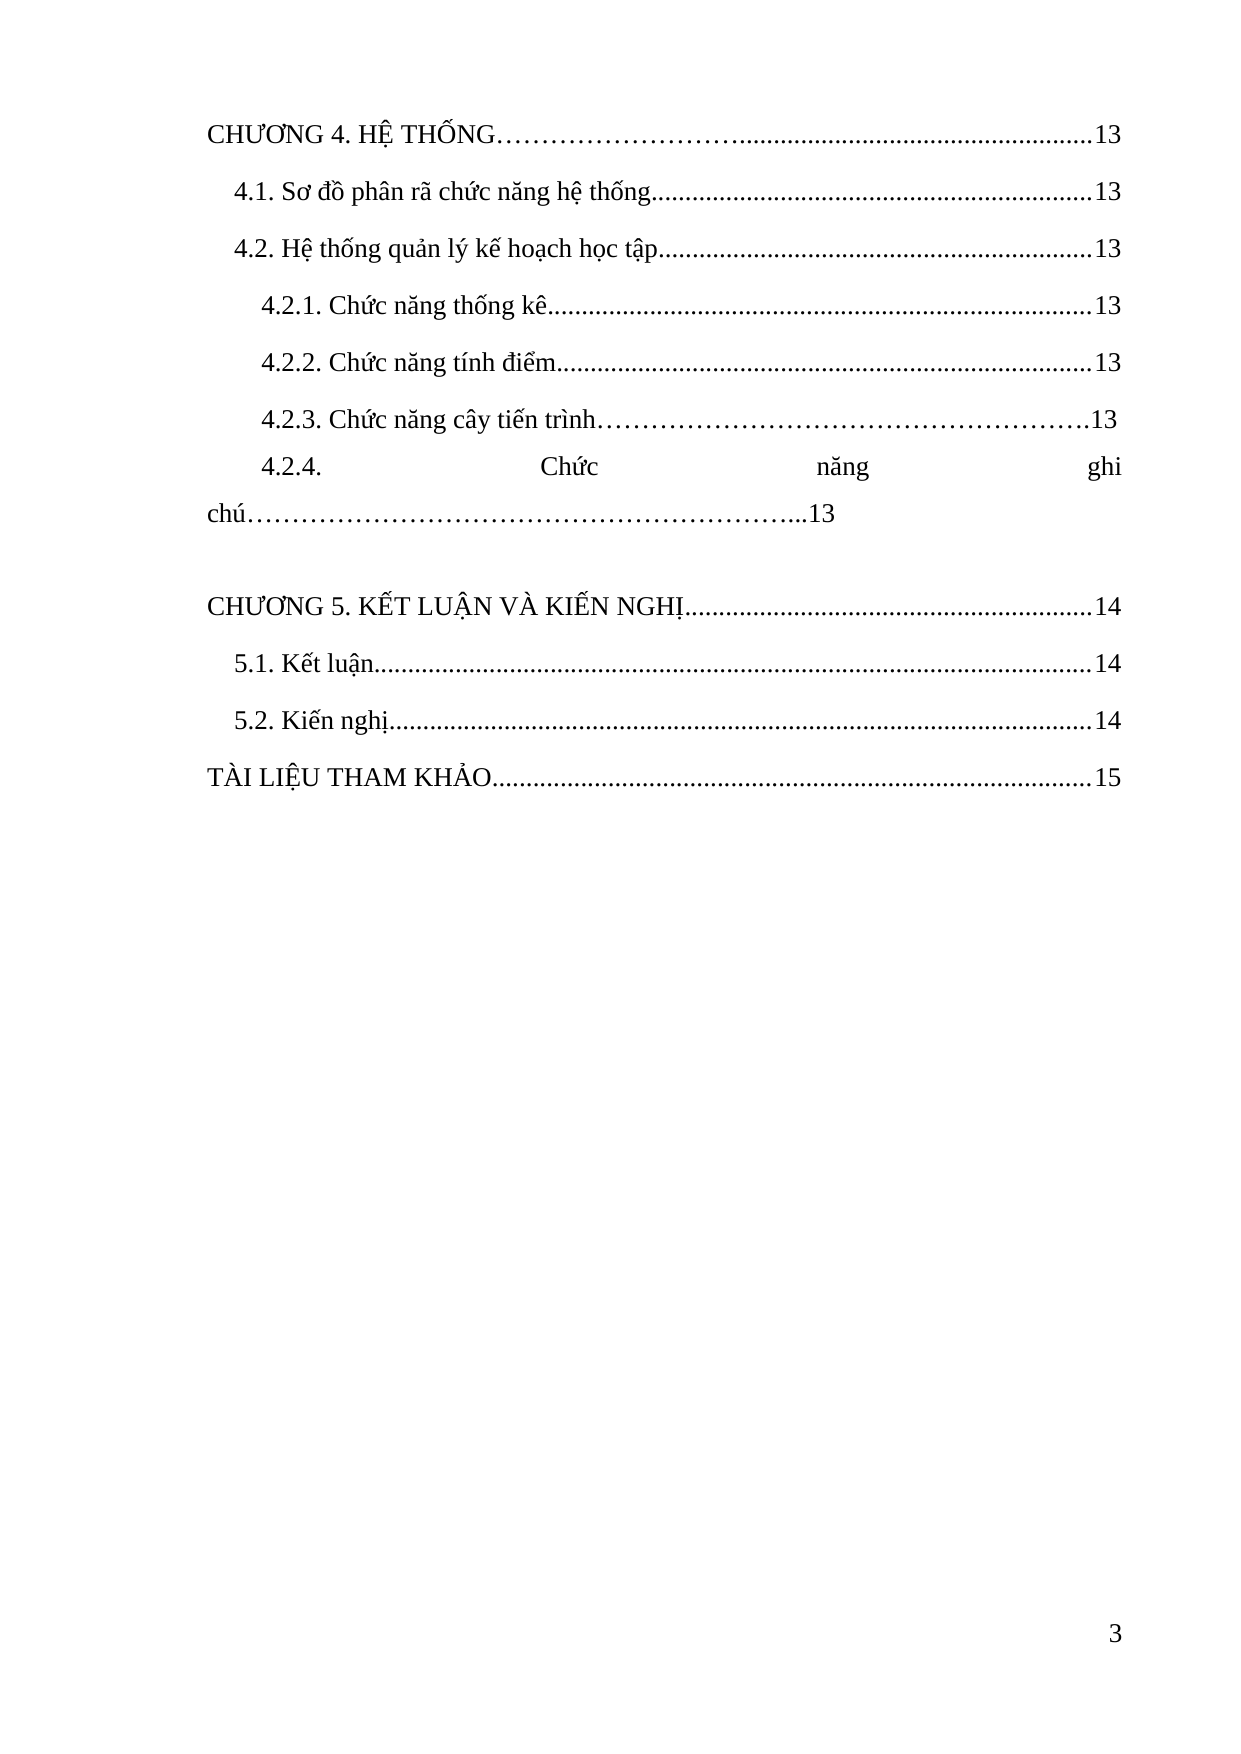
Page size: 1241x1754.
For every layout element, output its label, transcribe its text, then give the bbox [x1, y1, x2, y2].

text 4.2.2. Chức năng tính điểm 13 [261, 346, 1122, 378]
text 4.1. Sơ đồ phân rã chức năng hệ thống 13 [234, 175, 1122, 206]
text 5.2. Kiến nghị 14 [234, 704, 1122, 736]
text CHƯƠNG 4. HỆ THỐNG……………………….. 13 [207, 118, 1122, 149]
text 4.2.3. Chức năng cây tiến trình……………………………………………….13 [207, 403, 1122, 435]
text TÀI LIỆU THAM KHẢO 15 [207, 761, 1122, 793]
text CHƯƠNG 5. KẾT LUẬN VÀ KIẾN NGHỊ 14 [207, 590, 1122, 621]
text 4.2. Hệ thống quản lý kế hoạch học tập 13 [234, 232, 1122, 263]
text 5.1. Kết luận 14 [234, 647, 1122, 678]
text 4.2.1. Chức năng thống kê 13 [261, 289, 1122, 321]
text 4.2.4. Chức năng ghi chú……………………………………………………...13 [207, 450, 1122, 528]
